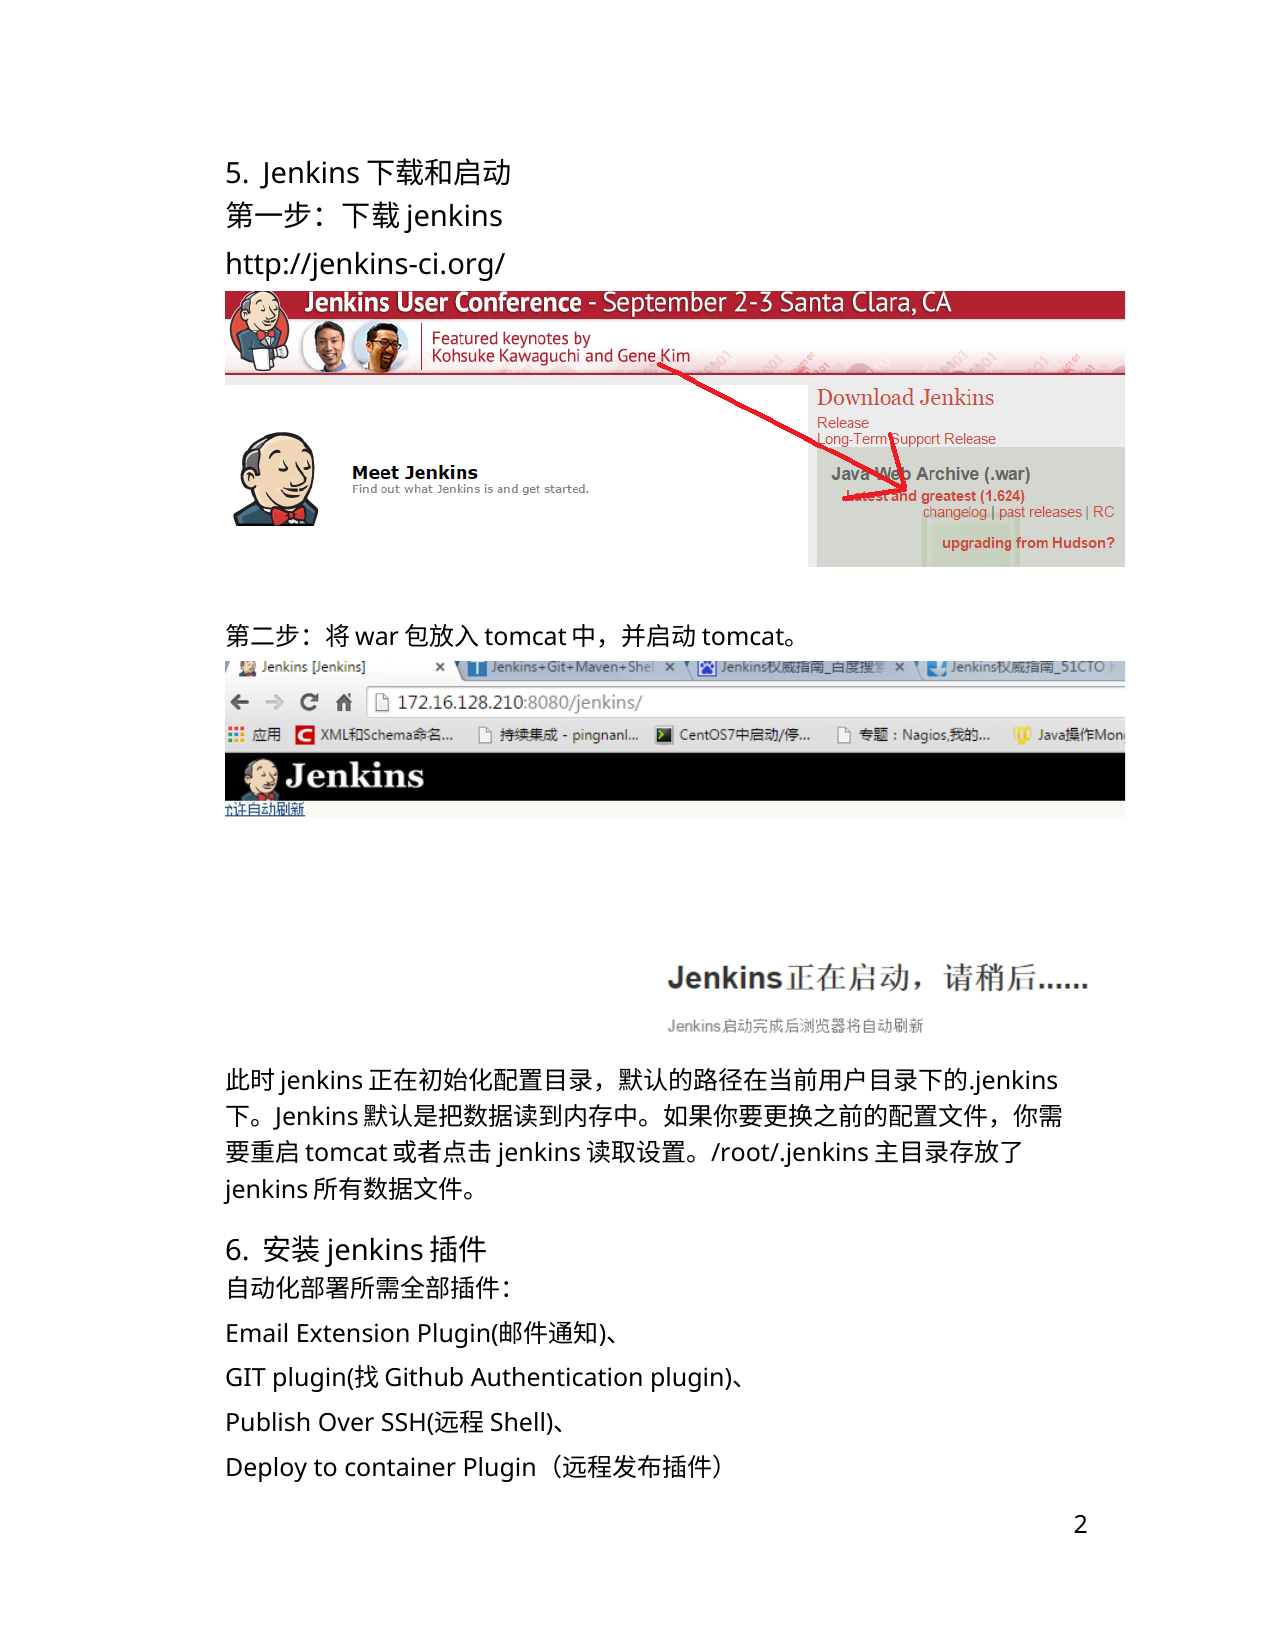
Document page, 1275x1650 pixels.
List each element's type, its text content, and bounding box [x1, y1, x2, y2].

subtitle Jenkins下载和启动 [225, 150, 1087, 192]
text http://jenkins-ci.org/ [225, 243, 1087, 283]
subtitle 安装jenkins插件 [225, 1226, 1087, 1269]
picture [225, 291, 1125, 567]
text Email Extension Plugin(邮件通知)、 [225, 1313, 1087, 1349]
picture [225, 661, 1125, 1052]
text Publish Over SSH(远程Shell)、 [225, 1402, 1087, 1439]
text Deploy to container Plugin（远程发布插件） [225, 1447, 1087, 1483]
text 第一步：下载jenkins [225, 192, 1087, 235]
text 此时jenkins正在初始化配置目录，默认的路径在当前用户目录下的.jenkins下。Jenkins默认是把数据读到内存中。如果你要更换之前的配置文件，你需要重启tomcat或者点击jenkins读取设置。/root/.jenkins主目录存放了jenkins所有数据文件。 [225, 1060, 1087, 1205]
text 自动化部署所需全部插件： [225, 1269, 1087, 1305]
text 第二步：将war包放入tomcat中，并启动tomcat。 [225, 617, 1087, 653]
text GIT plugin(找Github Authentication plugin)、 [225, 1358, 1087, 1394]
